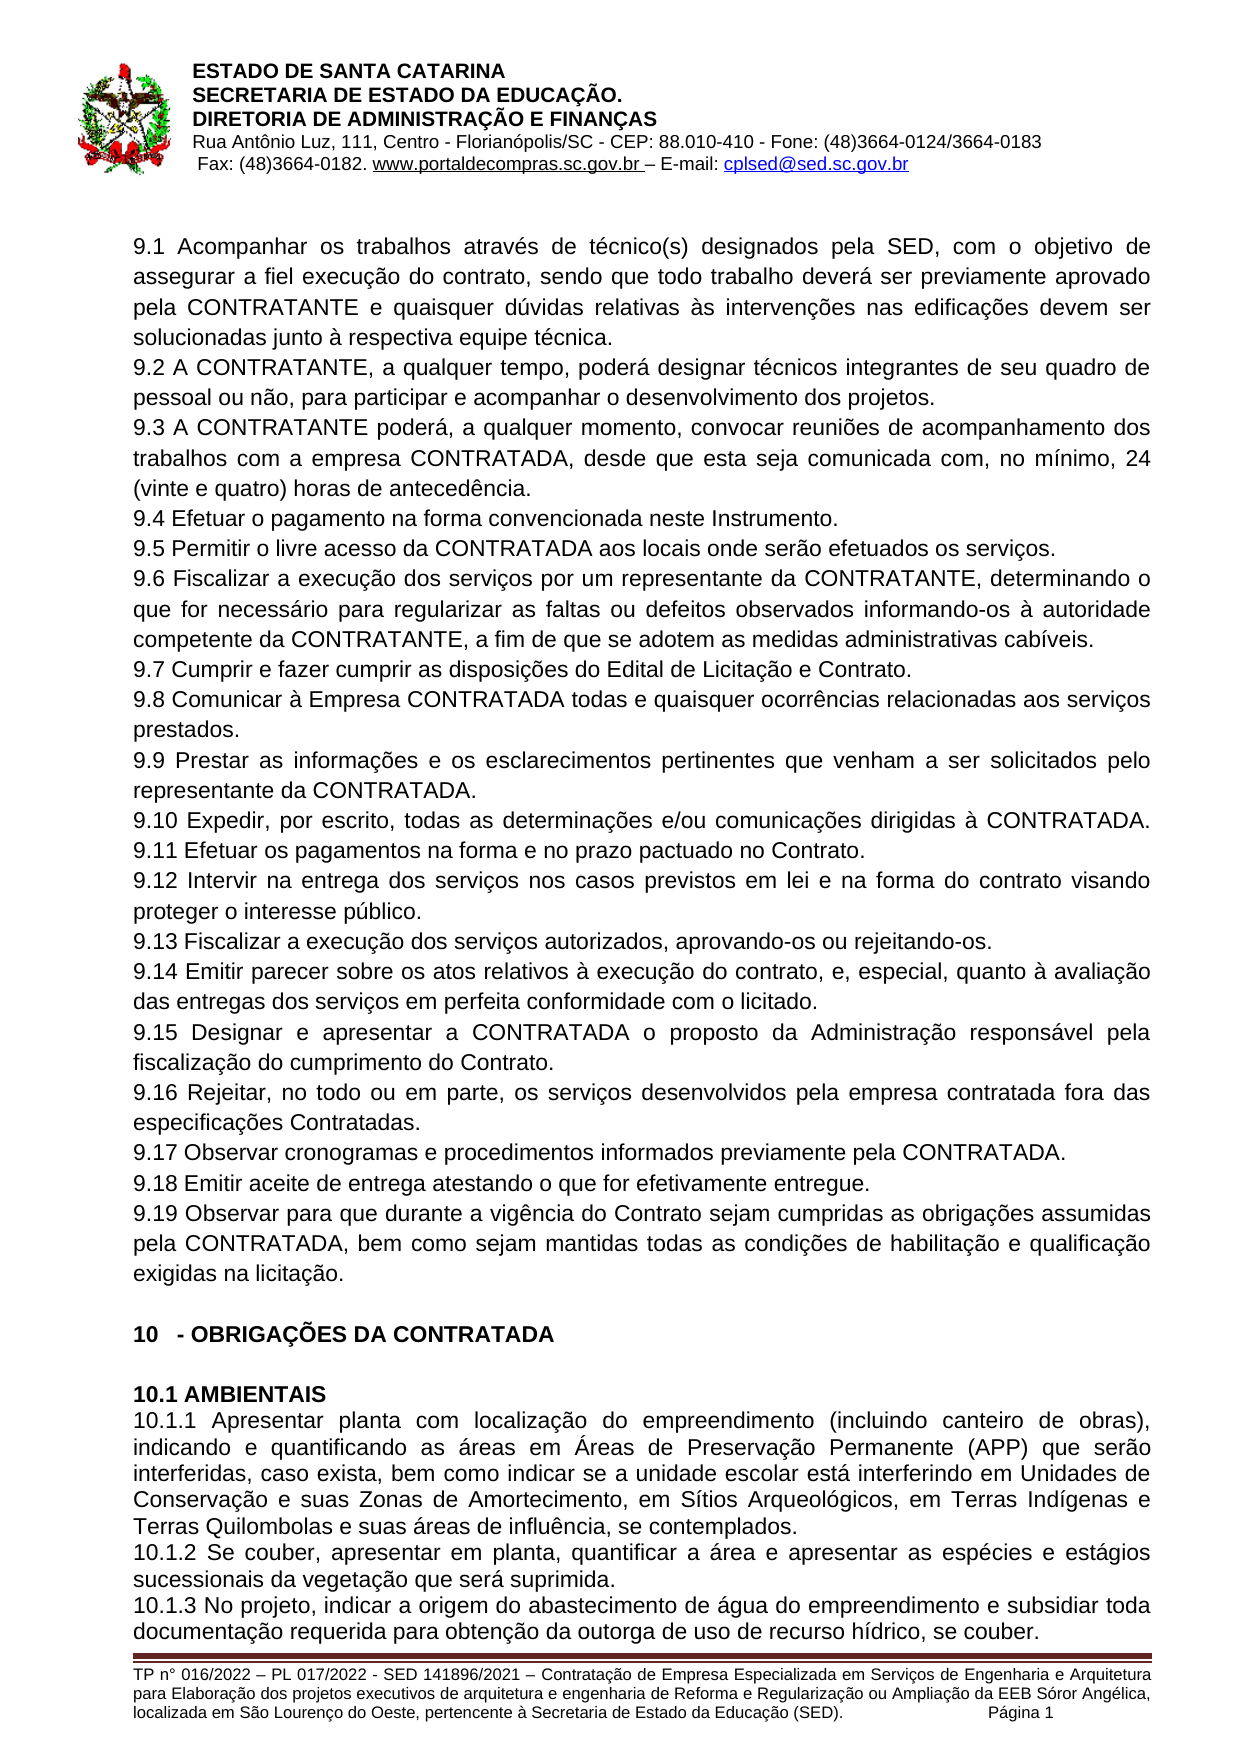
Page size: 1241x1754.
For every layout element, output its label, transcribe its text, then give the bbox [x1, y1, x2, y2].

list 9.2 A CONTRATANTE, a qualquer tempo, poderá designar técnicos integrantes de seu quadro de pessoal ou não, para participar e acompanhar o desenvolvimento dos projetos. [133, 354, 1152, 411]
list - OBRIGAÇÕES DA CONTRATADA [133, 1321, 1152, 1347]
text 9.13 Fiscalizar a execução dos serviços autorizados, aprovando-os ou rejeitando-os. [133, 928, 1152, 954]
text 9.14 Emitir parecer sobre os atos relativos à execução do contrato, e, especial, quanto à avaliação das entregas dos serviços em perfeita conformidade com o licitado. [133, 958, 1152, 1015]
text 9.10 Expedir, por escrito, todas as determinações e/ou comunicações dirigidas à CONTRATADA. 9.11 Efetuar os pagamentos na forma e no prazo pactuado no Contrato. [133, 807, 1152, 864]
list 9.8 Comunicar à Empresa CONTRATADA todas e quaisquer ocorrências relacionadas aos serviços prestados. [133, 686, 1152, 743]
list 9.4 Efetuar o pagamento na forma convencionada neste Instrumento. [133, 505, 1152, 531]
text 10.1.2 Se couber, apresentar em planta, quantificar a área e apresentar as espécies e estágios sucessionais da vegetação que será suprimida. [133, 1539, 1152, 1592]
text 9.16 Rejeitar, no todo ou em parte, os serviços desenvolvidos pela empresa contratada fora das especificações Contratadas. [133, 1079, 1152, 1136]
text 10.1.1 Apresentar planta com localização do empreendimento (incluindo canteiro de obras), indicando e quantificando as áreas em Áreas de Preservação Permanente (APP) que serão interferidas, caso exista, bem como indicar se a unidade escolar está interferindo em Unidades de Conservação e suas Zonas de Amortecimento, em Sítios Arqueológicos, em Terras Indígenas e Terras Quilombolas e suas áreas de influência, se contemplados. [133, 1407, 1152, 1539]
text 9.9 Prestar as informações e os esclarecimentos pertinentes que venham a ser solicitados pelo representante da CONTRATADA. [133, 747, 1152, 803]
text 9.15 Designar e apresentar a CONTRATADA o proposto da Administração responsável pela fiscalização do cumprimento do Contrato. [133, 1018, 1152, 1075]
list 9.7 Cumprir e fazer cumprir as disposições do Edital de Licitação e Contrato. [133, 656, 1152, 682]
list 9.6 Fiscalizar a execução dos serviços por um representante da CONTRATANTE, determinando o que for necessário para regularizar as faltas ou defeitos observados informando-os à autoridade competente da CONTRATANTE, a fim de que se adotem as medidas administrativas cabíveis. [133, 565, 1152, 652]
text 10.1 AMBIENTAIS [133, 1381, 1152, 1407]
text 9.12 Intervir na entrega dos serviços nos casos previstos em lei e na forma do contrato visando proteger o interesse público. [133, 867, 1152, 924]
list 9.3 A CONTRATANTE poderá, a qualquer momento, convocar reuniões de acompanhamento dos trabalhos com a empresa CONTRATADA, desde que esta seja comunicada com, no mínimo, 24 (vinte e quatro) horas de antecedência. [133, 414, 1152, 501]
list 9.5 Permitir o livre acesso da CONTRATADA aos locais onde serão efetuados os serviços. [133, 535, 1152, 562]
text 9.19 Observar para que durante a vigência do Contrato sejam cumpridas as obrigações assumidas pela CONTRATADA, bem como sejam mantidas todas as condições de habilitação e qualificação exigidas na licitação. [133, 1200, 1152, 1287]
list 9.1 Acompanhar os trabalhos através de técnico(s) designados pela SED, com o objetivo de assegurar a fiel execução do contrato, sendo que todo trabalho deverá ser previamente aprovado pela CONTRATANTE e quaisquer dúvidas relativas às intervenções nas edificações devem ser solucionadas junto à respectiva equipe técnica. [133, 233, 1152, 350]
text 10.1.3 No projeto, indicar a origem do abastecimento de água do empreendimento e subsidiar toda documentação requerida para obtenção da outorga de uso de recurso hídrico, se couber. [133, 1592, 1152, 1644]
text 9.18 Emitir aceite de entrega atestando o que for efetivamente entregue. [133, 1169, 1152, 1196]
picture [65, 60, 181, 185]
text 9.17 Observar cronogramas e procedimentos informados previamente pela CONTRATADA. [133, 1139, 1152, 1166]
